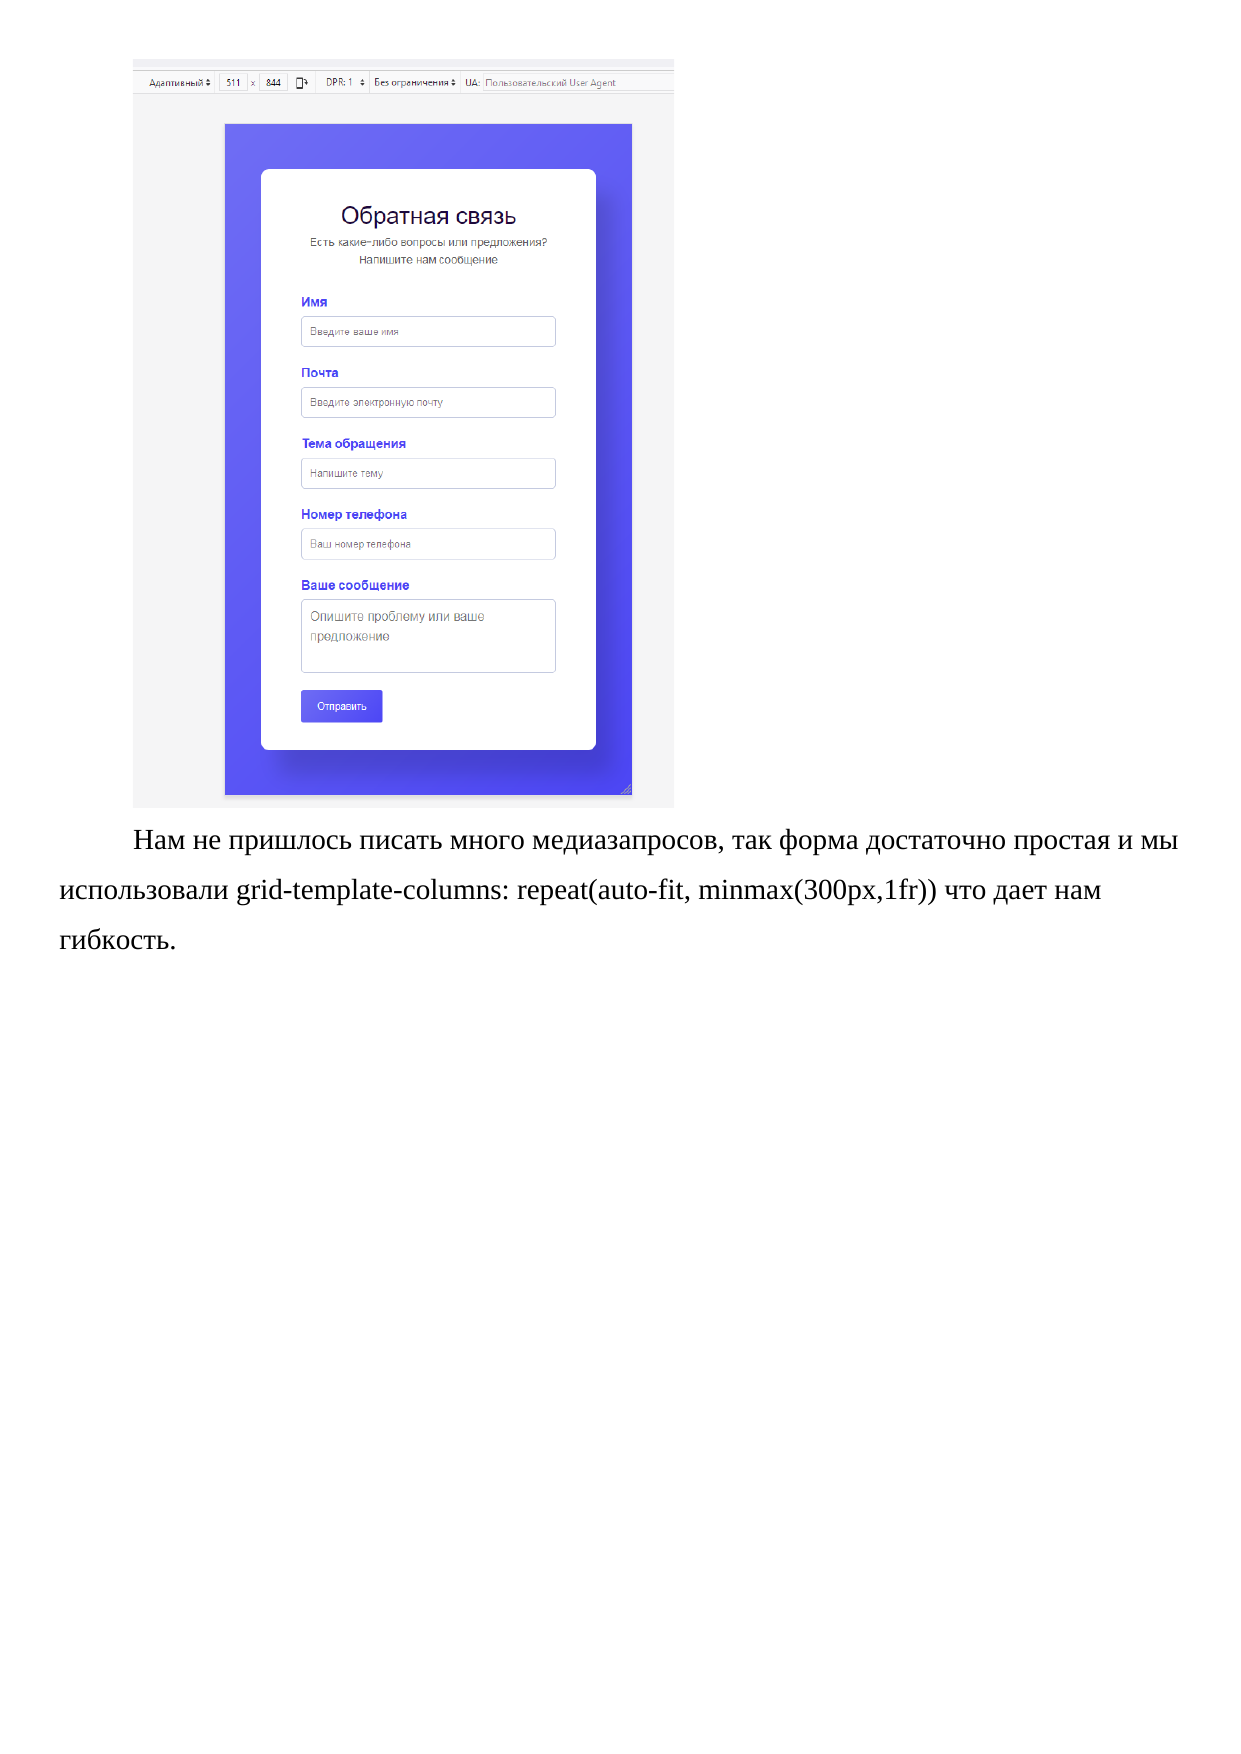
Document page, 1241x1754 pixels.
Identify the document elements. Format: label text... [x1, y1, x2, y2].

text Нам не пришлось писать много медиазапросов, так форма достаточно простая и мы использовали grid-template-columns: repeat(auto-fit, minmax(300px,1fr)) что дает нам гибкость. [59, 822, 1181, 956]
picture [132, 59, 675, 808]
